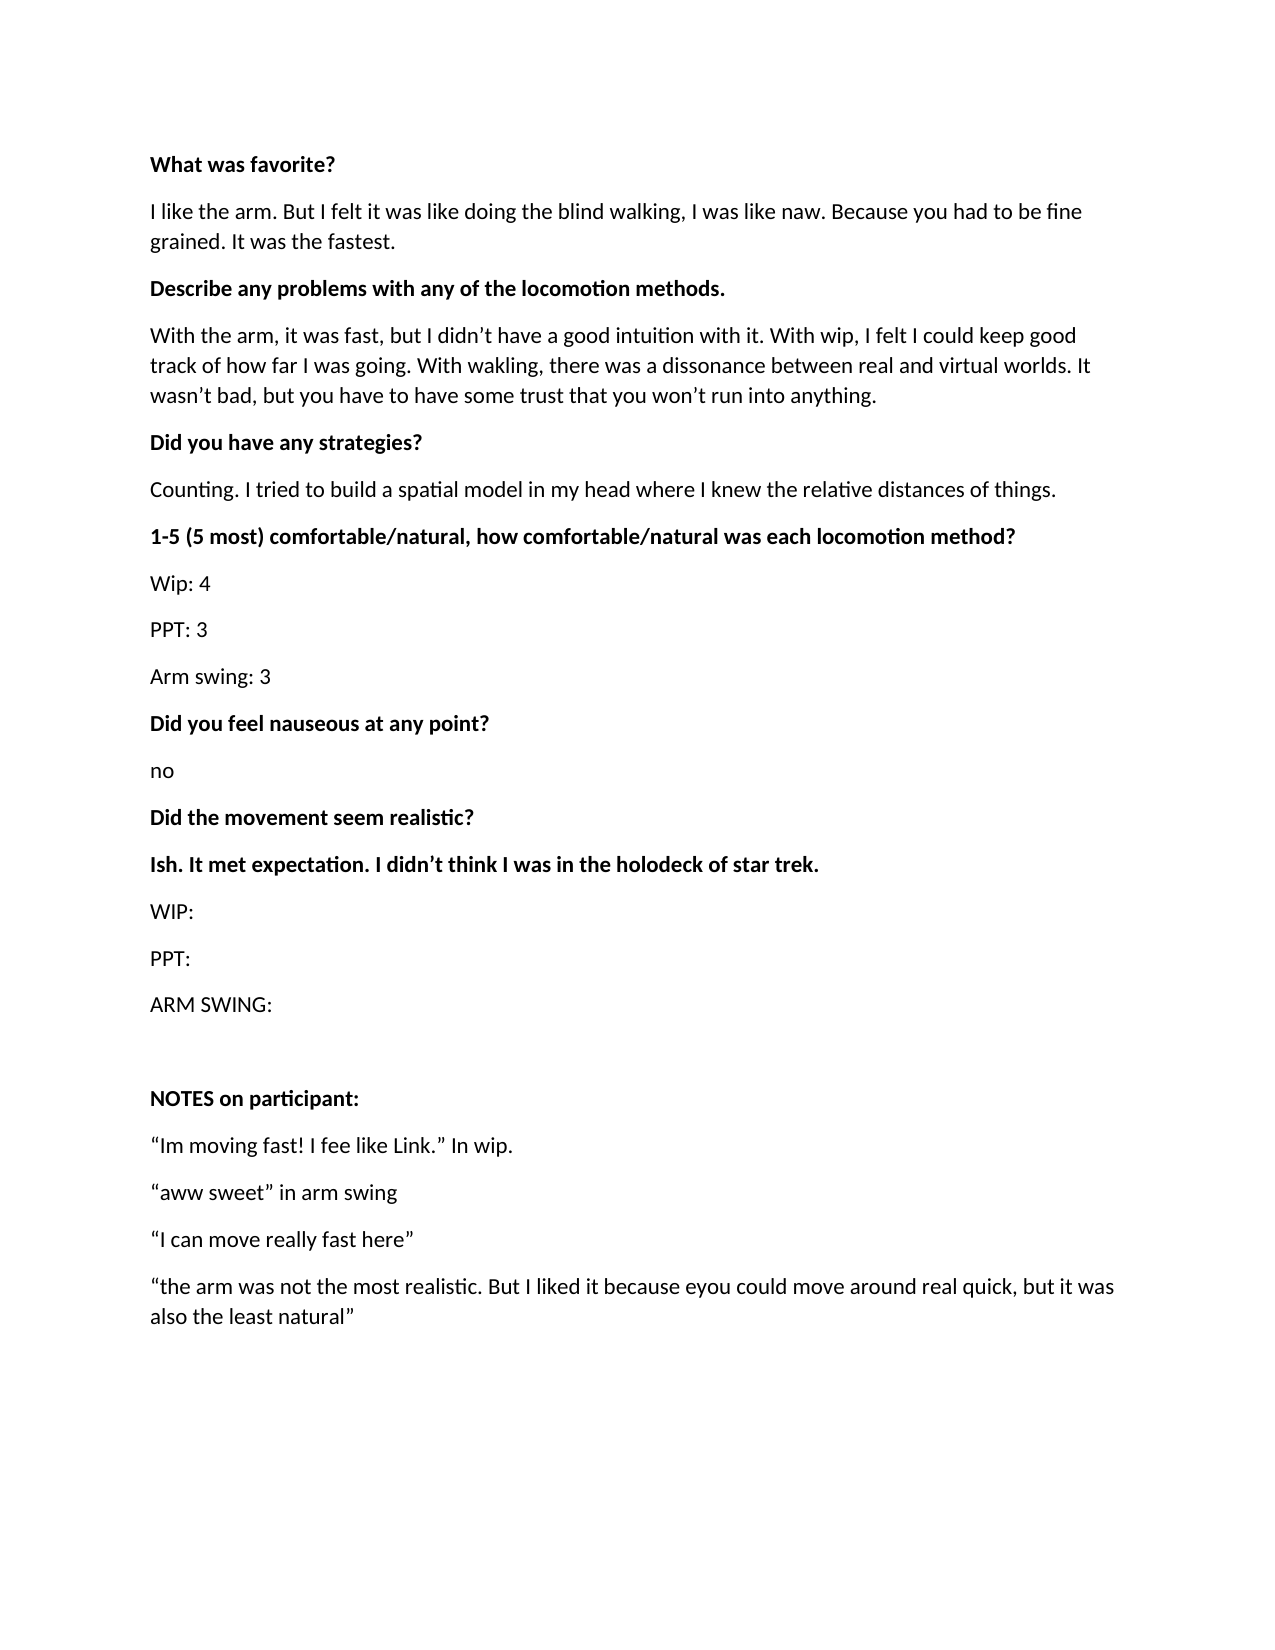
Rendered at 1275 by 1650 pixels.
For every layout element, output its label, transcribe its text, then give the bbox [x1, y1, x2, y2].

text Did the movement seem realistic? [150, 803, 1125, 831]
text Wip: 4 [150, 569, 1125, 597]
text NOTES on participant: [150, 1084, 1125, 1112]
text ARM SWING: [150, 991, 1125, 1019]
text With the arm, it was fast, but I didn’t have a good intuition with it. With wip, I felt I could keep good track of how far I was going. With wakling, there was a dissonance between real and virtual worlds. It wasn’t bad, but you have to have some trust that you won’t run into anything. [150, 321, 1125, 409]
text I like the arm. But I felt it was like doing the blind walking, I was like naw. Because you had to be fine grained. It was the fastest. [150, 197, 1125, 255]
text no [150, 756, 1125, 784]
text Did you have any strategies? [150, 428, 1125, 456]
text “Im moving fast! I fee like Link.” In wip. [150, 1131, 1125, 1159]
text Describe any problems with any of the locomotion methods. [150, 274, 1125, 302]
text PPT: [150, 944, 1125, 972]
text Counting. I tried to build a spatial model in my head where I knew the relative distances of things. [150, 475, 1125, 503]
text 1-5 (5 most) comfortable/natural, how comfortable/natural was each locomotion method? [150, 522, 1125, 550]
text PPT: 3 [150, 616, 1125, 644]
text “aww sweet” in arm swing [150, 1178, 1125, 1206]
text “I can move really fast here” [150, 1225, 1125, 1253]
text Did you feel nauseous at any point? [150, 709, 1125, 737]
text What was favorite? [150, 150, 1125, 178]
text “the arm was not the most realistic. But I liked it because eyou could move around real quick, but it was also the least natural” [150, 1272, 1125, 1330]
text WIP: [150, 897, 1125, 925]
text Ish. It met expectation. I didn’t think I was in the holodeck of star trek. [150, 850, 1125, 878]
text Arm swing: 3 [150, 662, 1125, 691]
